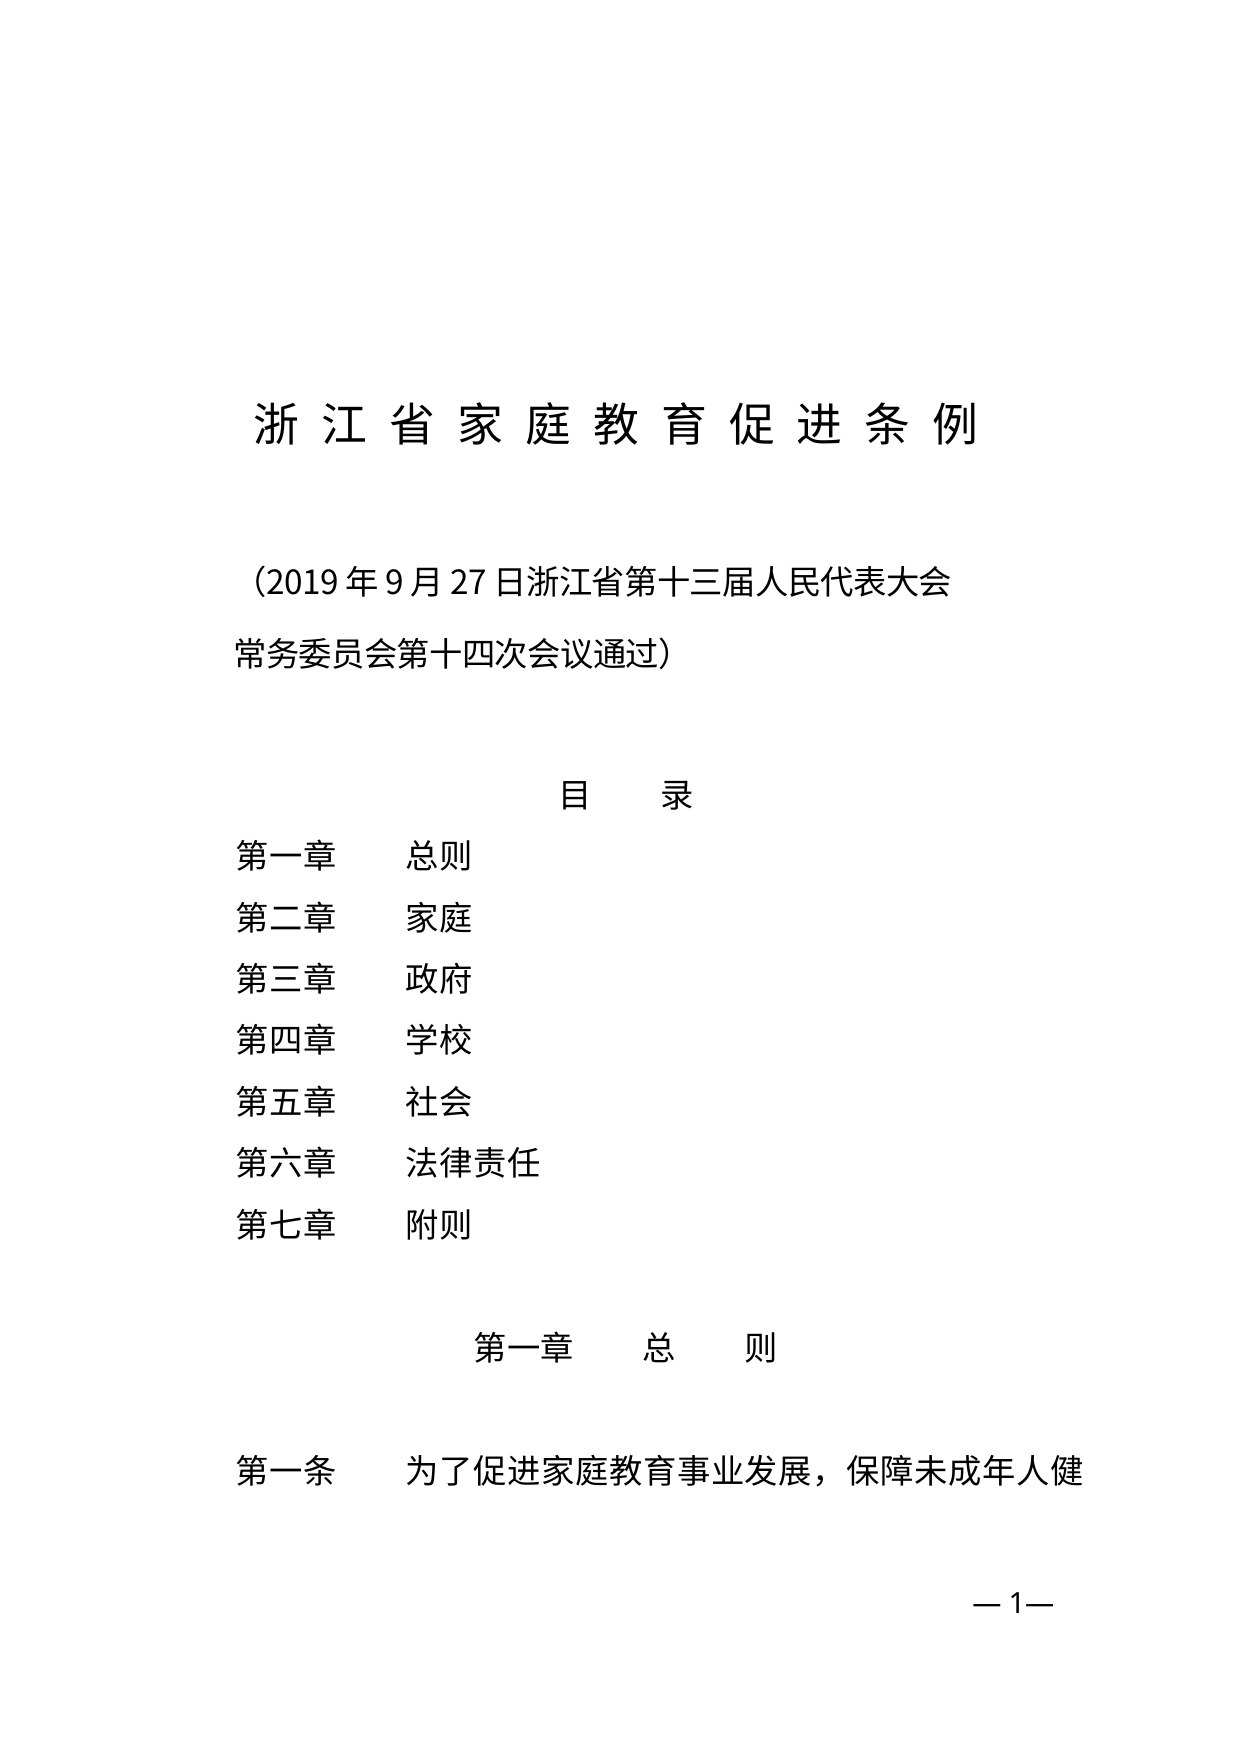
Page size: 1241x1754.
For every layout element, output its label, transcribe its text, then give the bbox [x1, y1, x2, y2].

text 第四章 学校 [168, 1008, 1084, 1069]
text （2019年9月27日浙江省第十三届人民代表大会 [168, 556, 1084, 604]
text 常务委员会第十四次会议通过） [168, 628, 1084, 676]
text 第二章 家庭 [168, 885, 1084, 946]
text 第五章 社会 [168, 1069, 1084, 1131]
text 目 录 [168, 762, 1084, 823]
text 第七章 附则 [168, 1192, 1084, 1253]
text 浙江省家庭教育促进条例 [233, 361, 1019, 483]
text 第三章 政府 [168, 946, 1084, 1008]
text 第一章 总 则 [168, 1315, 1084, 1376]
text 第一章 总则 [168, 823, 1084, 885]
text 第六章 法律责任 [168, 1131, 1084, 1192]
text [168, 1438, 1084, 1499]
